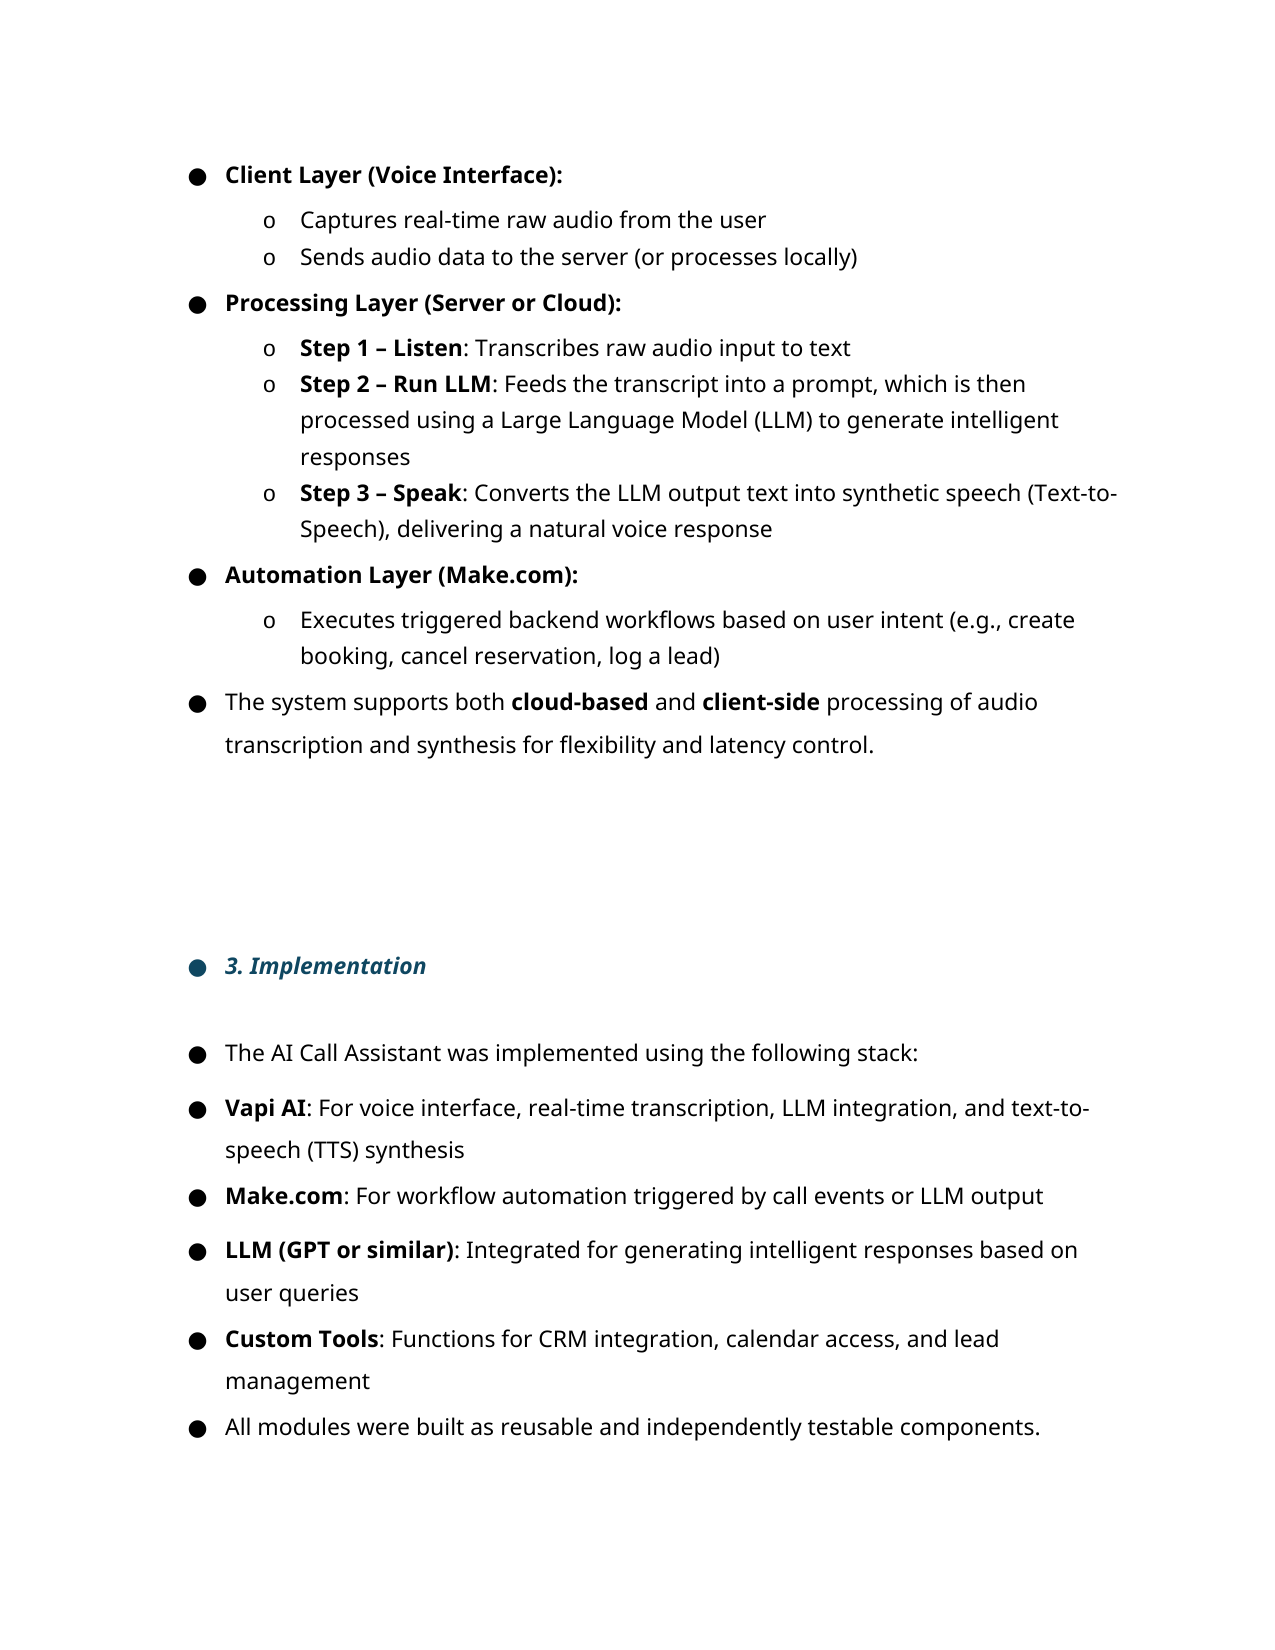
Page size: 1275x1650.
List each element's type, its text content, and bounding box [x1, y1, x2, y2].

list Custom Tools: Functions for CRM integration, calendar access, and lead management [187, 1313, 1125, 1396]
list Step 1 – Listen: Transcribes raw audio input to text [262, 332, 1125, 363]
list Sends audio data to the server (or processes locally) [262, 241, 1125, 272]
list Vapi AI: For voice interface, real-time transcription, LLM integration, and text-to-speech (TTS) synthesis [187, 1082, 1125, 1166]
list Processing Layer (Server or Cloud): [187, 277, 1125, 324]
list Executes triggered backend workflows based on user intent (e.g., create booking, cancel reservation, log a lead) [262, 604, 1125, 672]
list Step 3 – Speak: Converts the LLM output text into synthetic speech (Text-to-Speech), delivering a natural voice response [262, 477, 1125, 544]
list Automation Layer (Make.com): [187, 549, 1125, 596]
list The AI Call Assistant was implemented using the following stack: [187, 1028, 1125, 1075]
list Client Layer (Voice Interface): [187, 150, 1125, 197]
subtitle 3. Implementation [187, 940, 1125, 987]
list LLM (GPT or similar): Integrated for generating intelligent responses based on user queries [187, 1225, 1125, 1308]
list Make.com: For workflow automation triggered by call events or LLM output [187, 1171, 1125, 1217]
list Captures real-time raw audio from the user [262, 204, 1125, 236]
list Step 2 – Run LLM: Feeds the transcript into a prompt, which is then processed using a Large Language Model (LLM) to generate intelligent responses [262, 368, 1125, 472]
list All modules were built as reusable and independently testable components. [187, 1401, 1125, 1448]
list The system supports both cloud-based and client-side processing of audio transcription and synthesis for flexibility and latency control. [187, 677, 1125, 760]
